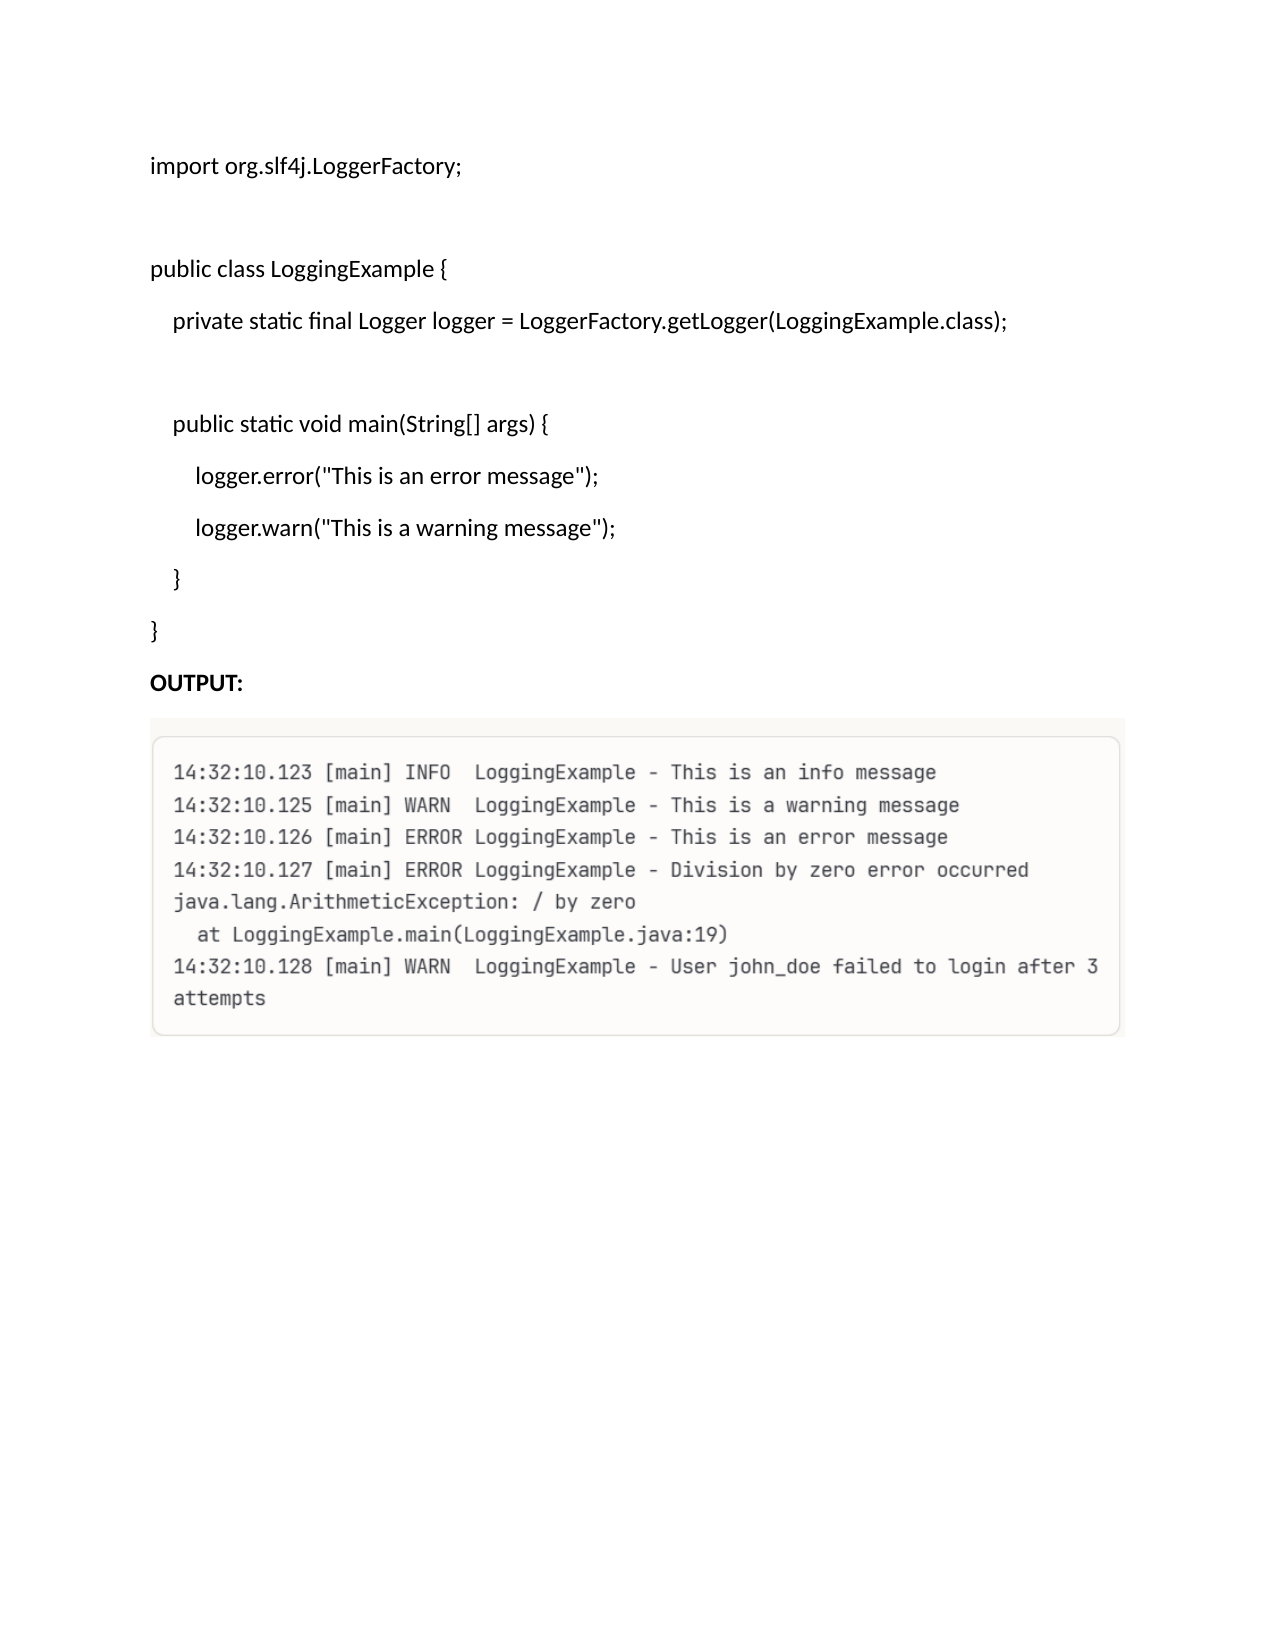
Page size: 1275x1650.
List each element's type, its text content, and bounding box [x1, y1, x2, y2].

text } [150, 563, 1125, 594]
text private static final Logger logger = LoggerFactory.getLogger(LoggingExample.class); [150, 305, 1125, 336]
text OUTPUT: [150, 667, 1125, 697]
picture [150, 718, 1125, 1037]
text import org.slf4j.LoggerFactory; [150, 150, 1125, 181]
text public static void main(String[] args) { [150, 408, 1125, 439]
text logger.error("This is an error message"); [150, 460, 1125, 491]
text logger.warn("This is a warning message"); [150, 512, 1125, 542]
text public class LoggingExample { [150, 253, 1125, 284]
text } [150, 615, 1125, 646]
